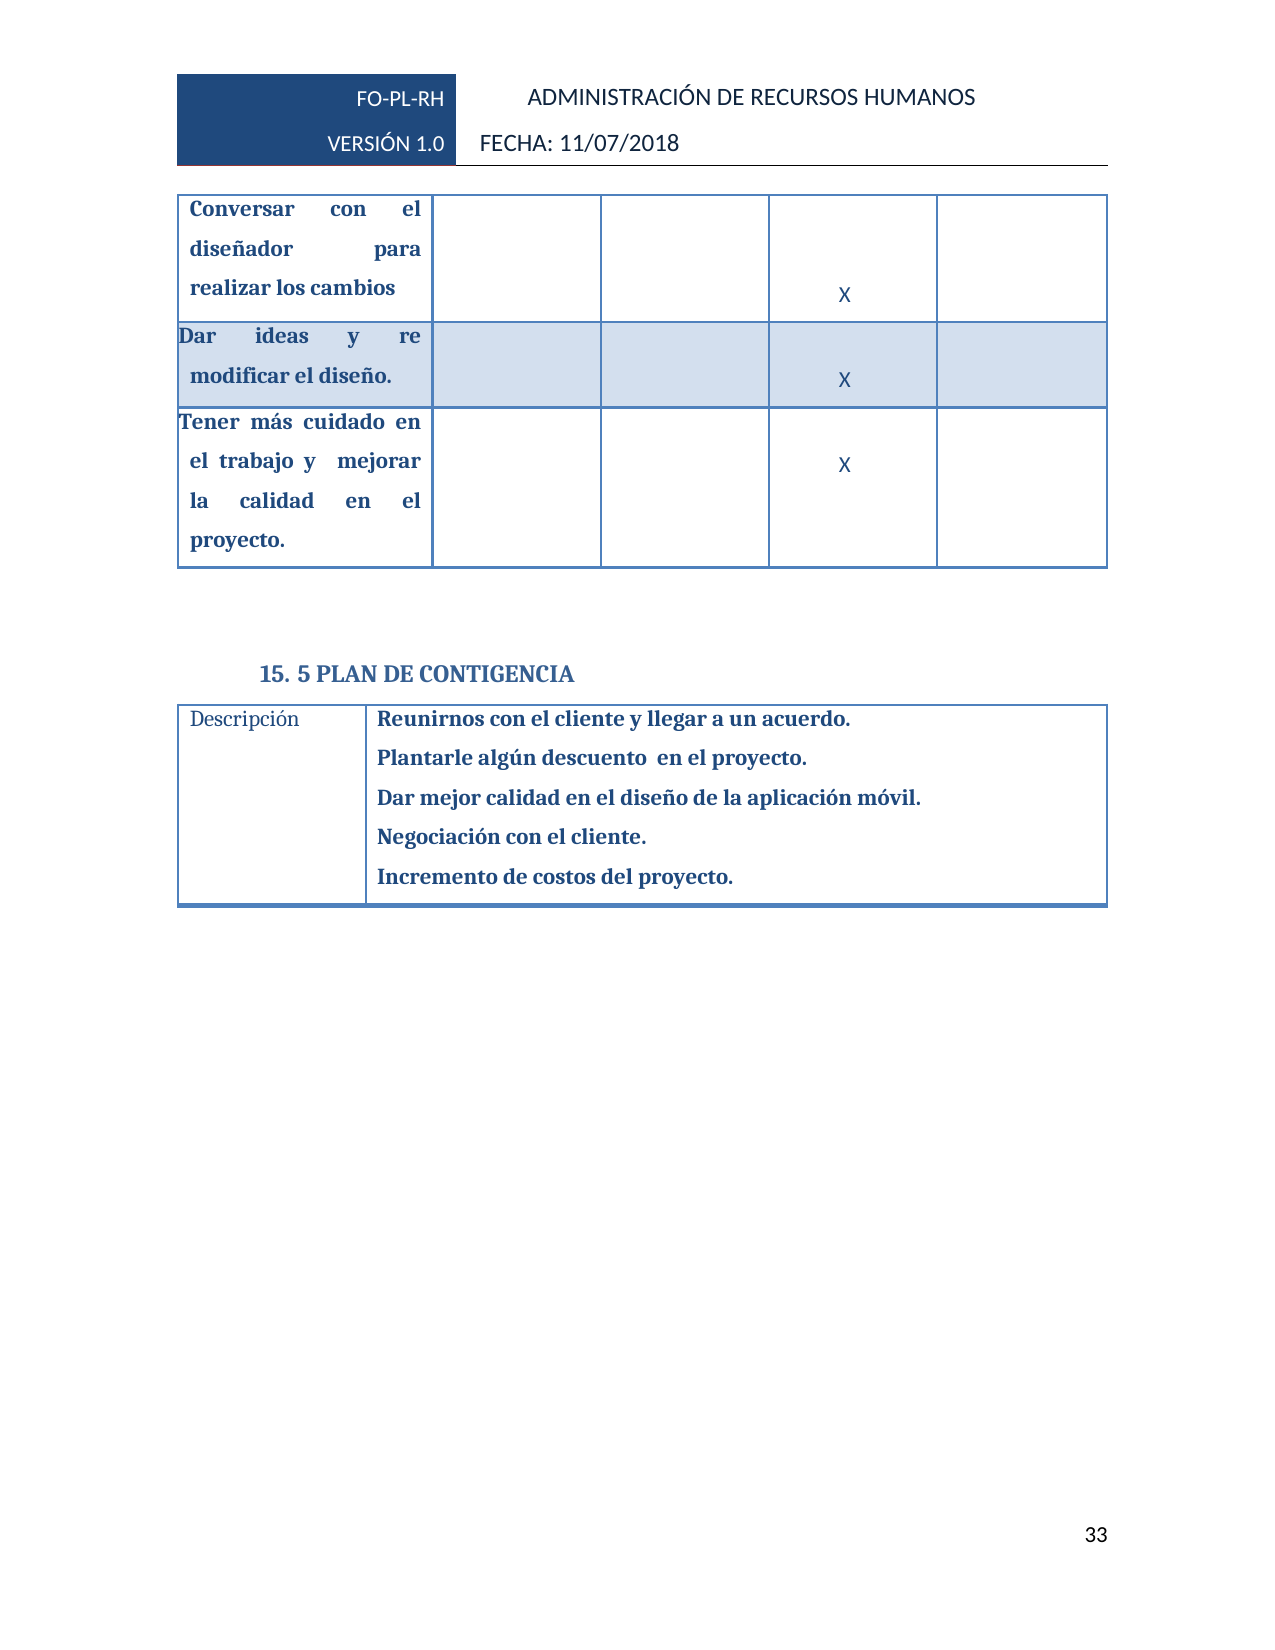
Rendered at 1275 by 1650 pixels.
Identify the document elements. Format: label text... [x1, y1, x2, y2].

table_cell [938, 409, 1106, 566]
table_cell [938, 196, 1106, 321]
subtitle 5 PLAN DE CONTIGENCIA [260, 660, 1107, 689]
table_header Reunirnos con el cliente y llegar a un acuerdo. Plantarle algún descuento en el proyecto. Dar mejor calidad en el diseño de la aplicación móvil. Negociación con el cliente. Incremento de costos del proyecto. [367, 706, 1106, 903]
table_cell [434, 196, 600, 321]
table_header Descripción [179, 706, 365, 903]
table_cell [602, 323, 768, 406]
table_cell X [770, 409, 936, 566]
table_cell [434, 409, 600, 566]
table_cell X [770, 323, 936, 406]
table_cell [938, 323, 1106, 406]
table_cell Conversar con el diseñador para realizar los cambios [179, 196, 431, 321]
table_cell Dar ideas y re modificar el diseño. [179, 323, 431, 406]
table_cell [434, 323, 600, 406]
table_cell [602, 196, 768, 321]
table_cell Tener más cuidado en el trabajo y mejorar la calidad en el proyecto. [179, 409, 431, 566]
table_cell X [770, 196, 936, 321]
table_cell [602, 409, 768, 566]
